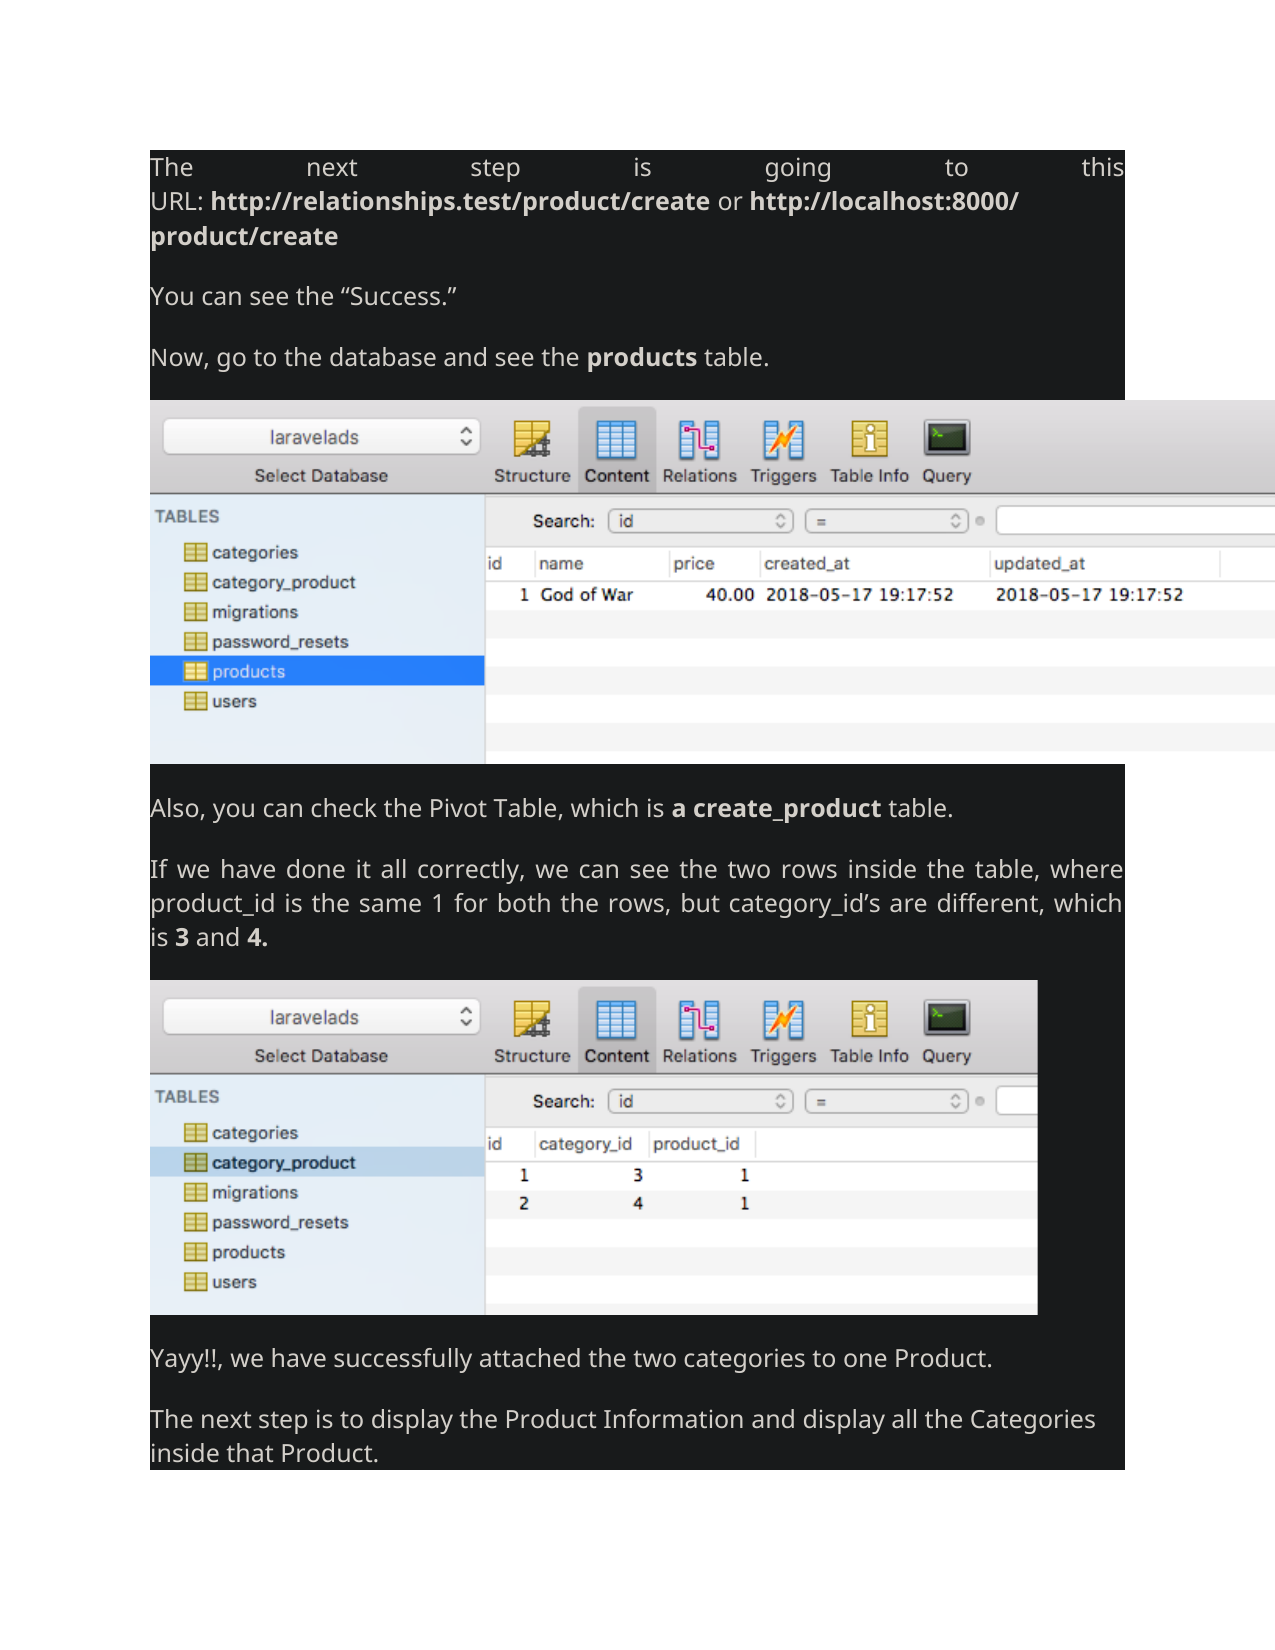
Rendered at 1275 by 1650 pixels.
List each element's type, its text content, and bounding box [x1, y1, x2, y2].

text Now, go to the database and see the products table. [150, 339, 1125, 373]
picture [150, 400, 1275, 764]
text You can see the “Success.” [150, 279, 1125, 313]
text Also, you can check the Pivot Table, which is a create_product table. [150, 791, 1125, 825]
picture [150, 980, 1038, 1315]
text If we have done it all correctly, we can see the two rows inside the table, where product_id is the same 1 for both the rows, but category_id’s are different, which is 3 and 4. [150, 851, 1125, 953]
text Yayy!!, we have successfully attached the two categories to one Product. [150, 1341, 1125, 1375]
text The next step is to display the Product Information and display all the Categories inside that Product. [150, 1402, 1125, 1470]
text The next step is going to this URL: http://relationships.test/product/create or http://localhost:8000/product/create [150, 150, 1125, 252]
